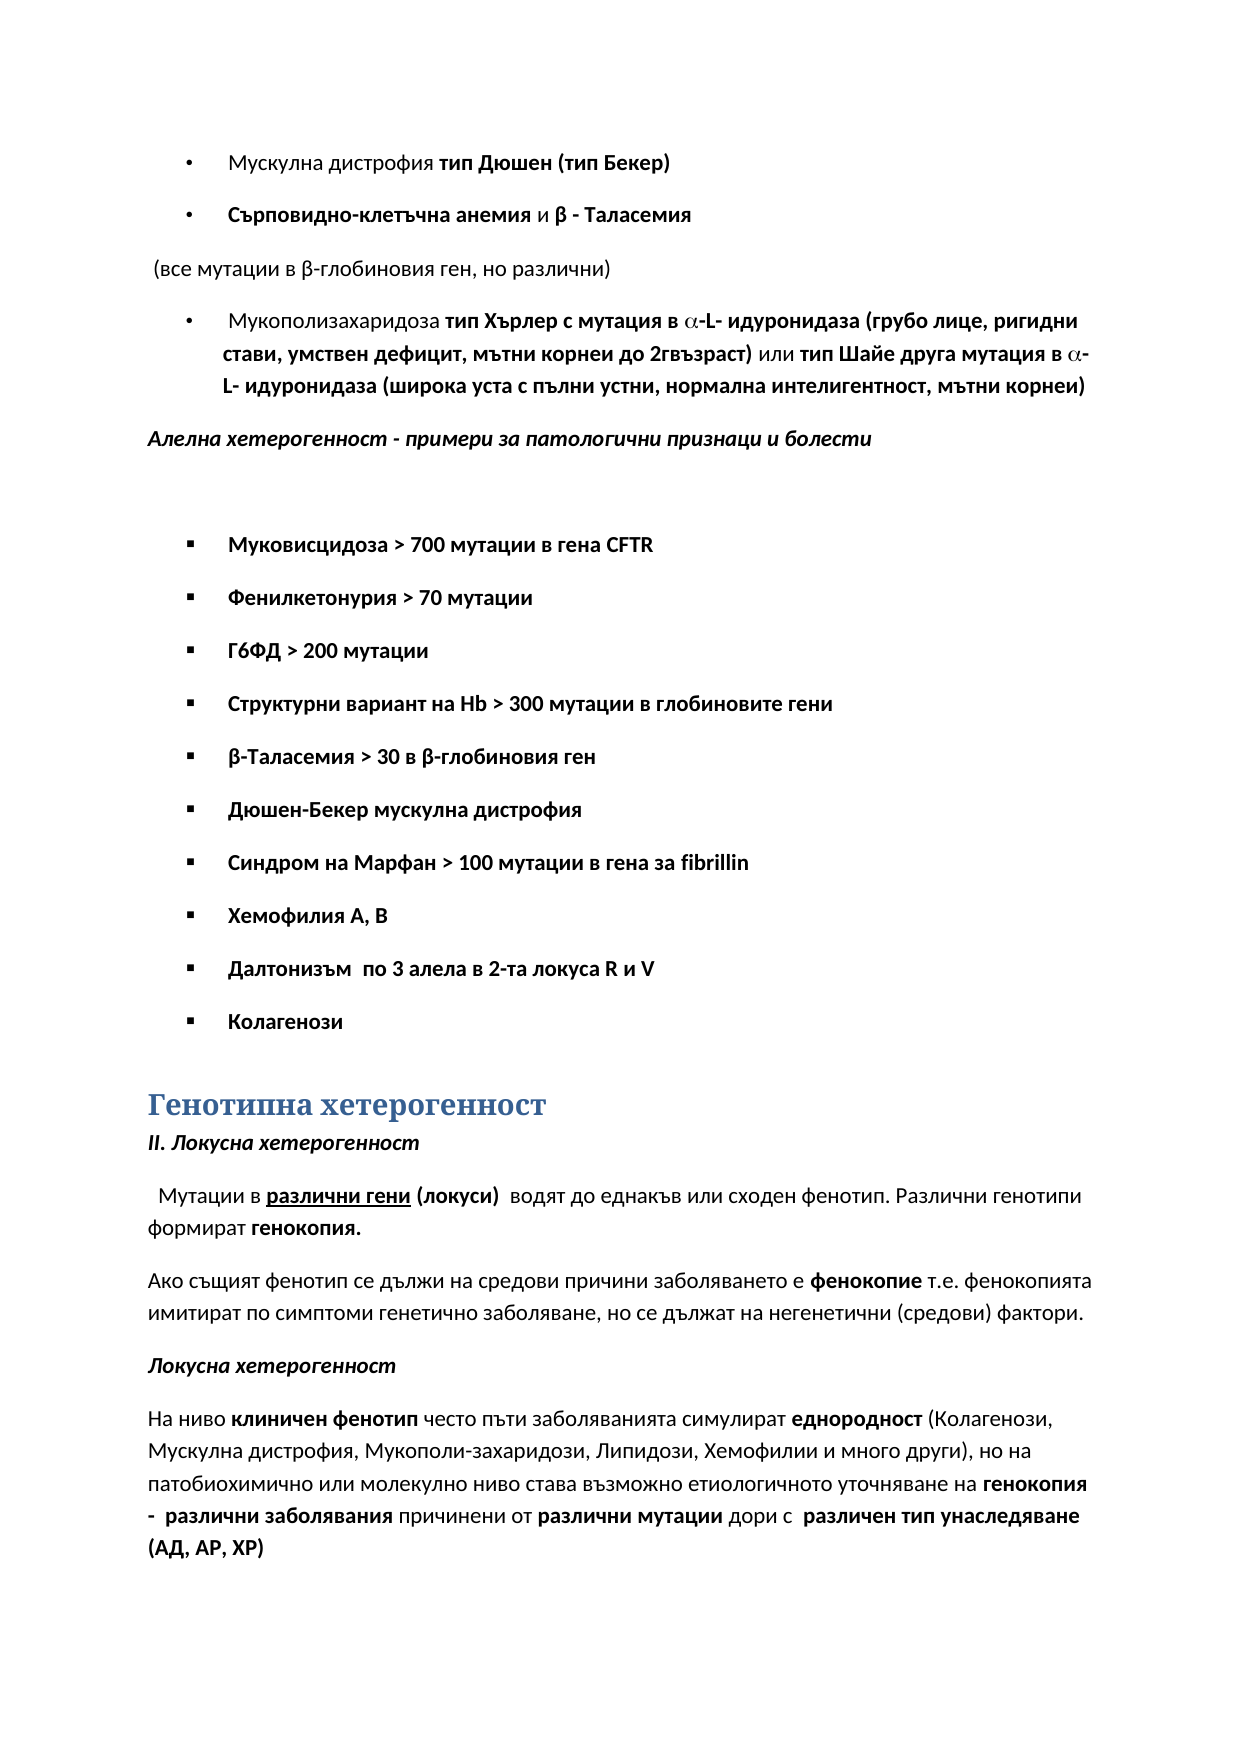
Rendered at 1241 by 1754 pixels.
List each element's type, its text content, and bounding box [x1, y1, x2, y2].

list Далтонизъм по 3 алела в 2-та локуса R и V [185, 954, 1093, 982]
list Дюшен-Бекер мускулна дистрофия [185, 795, 1093, 823]
list β-Таласемия > 30 в β-глобиновия ген [185, 742, 1093, 770]
list Г6ФД > 200 мутации [185, 636, 1093, 664]
list Мукополизахаридоза тип Хърлер с мутация в -L- идуронидаза (грубо лице, ригидни стави, умствен дефицит, мътни корнеи до 2гвъзраст) или тип Шайе друга мутация в -L- идуронидаза (широка уста с пълни устни, нормална интелигентност, мътни корнеи) [185, 307, 1093, 399]
list Муковисцидоза > 700 мутации в гена CFTR [185, 530, 1093, 558]
subtitle Генотипна хетерогенност [148, 1089, 1093, 1123]
text Ако същият фенотип се дължи на средови причини заболяването е фенокопие т.е. фенокопията имитират по симптоми генетично заболяване, но се дължат на негенетични (средови) фактори. [148, 1266, 1093, 1326]
text II. Локусна хетерогенност [148, 1128, 1093, 1156]
text Алелна хетерогенност - примери за патологични признаци и болести [148, 424, 1093, 452]
list Фенилкетонурия > 70 мутации [185, 583, 1093, 611]
text (все мутации в β-глобиновия ген, но различни) [148, 254, 1093, 282]
list Сърповидно-клетъчна анемия и β - Таласемия [185, 201, 1093, 229]
list Хемофилия А, В [185, 901, 1093, 929]
text Мутации в различни гени (локуси) водят до еднакъв или сходен фенотип. Различни генотипи формират генокопия. [148, 1181, 1093, 1241]
list Колагенози [185, 1007, 1093, 1035]
text Локусна хетерогенност [148, 1351, 1093, 1379]
text На ниво клиничен фенотип често пъти заболяванията симулират еднородност (Колагенози, Мускулна дистрофия, Мукополи-захаридози, Липидози, Хемофилии и много други), но на патобиохимично или молекулно ниво става възможно етиологичното уточняване на генокопия - различни заболявания причинени от различни мутации дори с различен тип унаследяване (AД, AР, XР) [148, 1404, 1093, 1561]
list Синдром на Марфан > 100 мутации в гена за fibrillin [185, 848, 1093, 876]
list Мускулна дистрофия тип Дюшен (тип Бекер) [185, 148, 1093, 176]
list Структурни вариант на Hb > 300 мутации в глобиновите гени [185, 689, 1093, 717]
